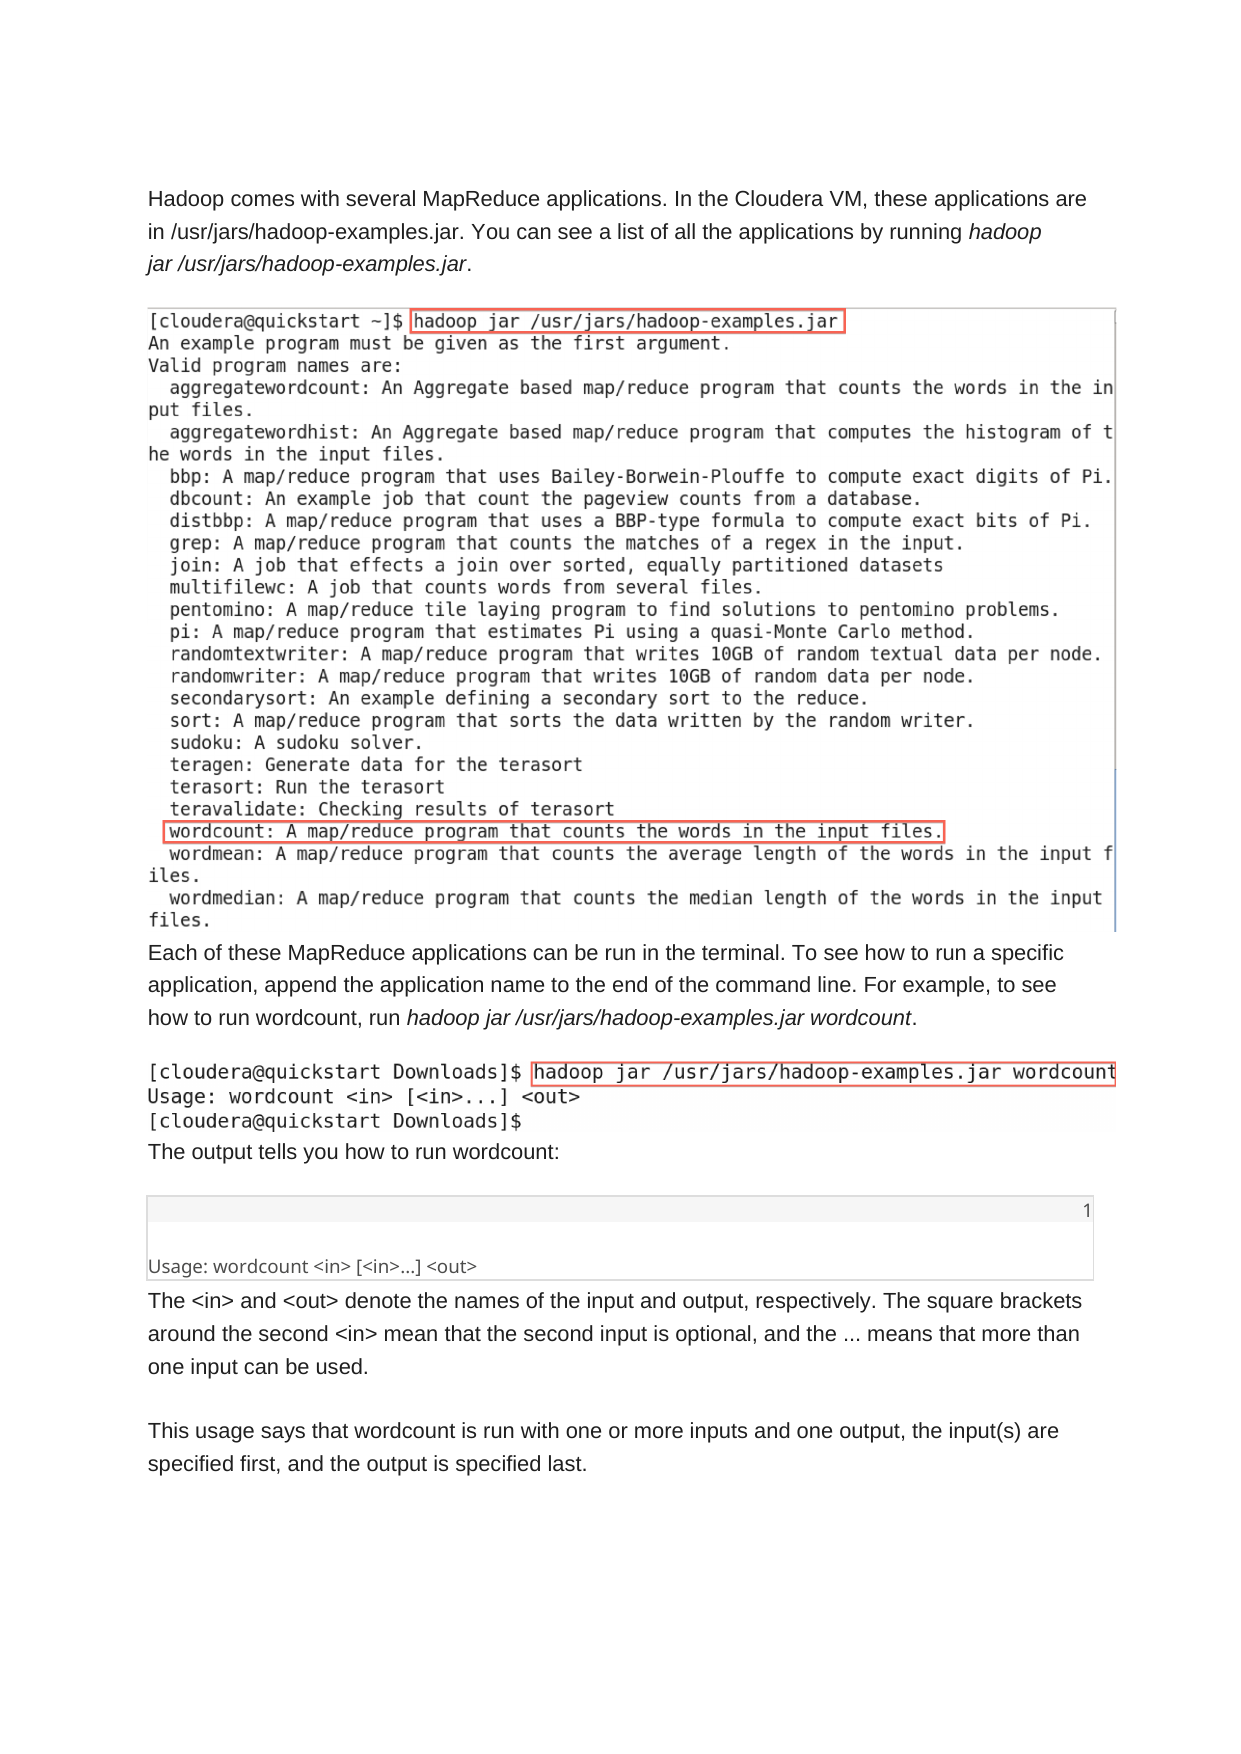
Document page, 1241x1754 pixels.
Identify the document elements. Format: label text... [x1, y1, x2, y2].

text The output tells you how to run wordcount: [148, 1132, 1093, 1164]
text Hadoop comes with several MapReduce applications. In the Cloudera VM, these applications are in /usr/jars/hadoop-examples.jar. You can see a list of all the applications by running hadoop jar /usr/jars/hadoop-examples.jar. [148, 178, 1093, 277]
text This usage says that wordcount is run with one or more inputs and one output, the input(s) are specified first, and the output is specified last. [148, 1411, 1093, 1476]
picture [147, 307, 1117, 932]
text 1 [148, 1197, 1093, 1222]
text Usage: wordcount <in> [<in>...] <out> [148, 1252, 1093, 1279]
picture [147, 1061, 1116, 1132]
text Each of these MapReduce applications can be run in the terminal. To see how to run a specific application, append the application name to the end of the command line. For example, to see how to run wordcount, run hadoop jar /usr/jars/hadoop-examples.jar wordcount. [148, 932, 1093, 1030]
text The <in> and <out> denote the names of the input and output, respectively. The square brackets around the second <in> mean that the second input is optional, and the ... means that more than one input can be used. [148, 1281, 1093, 1379]
